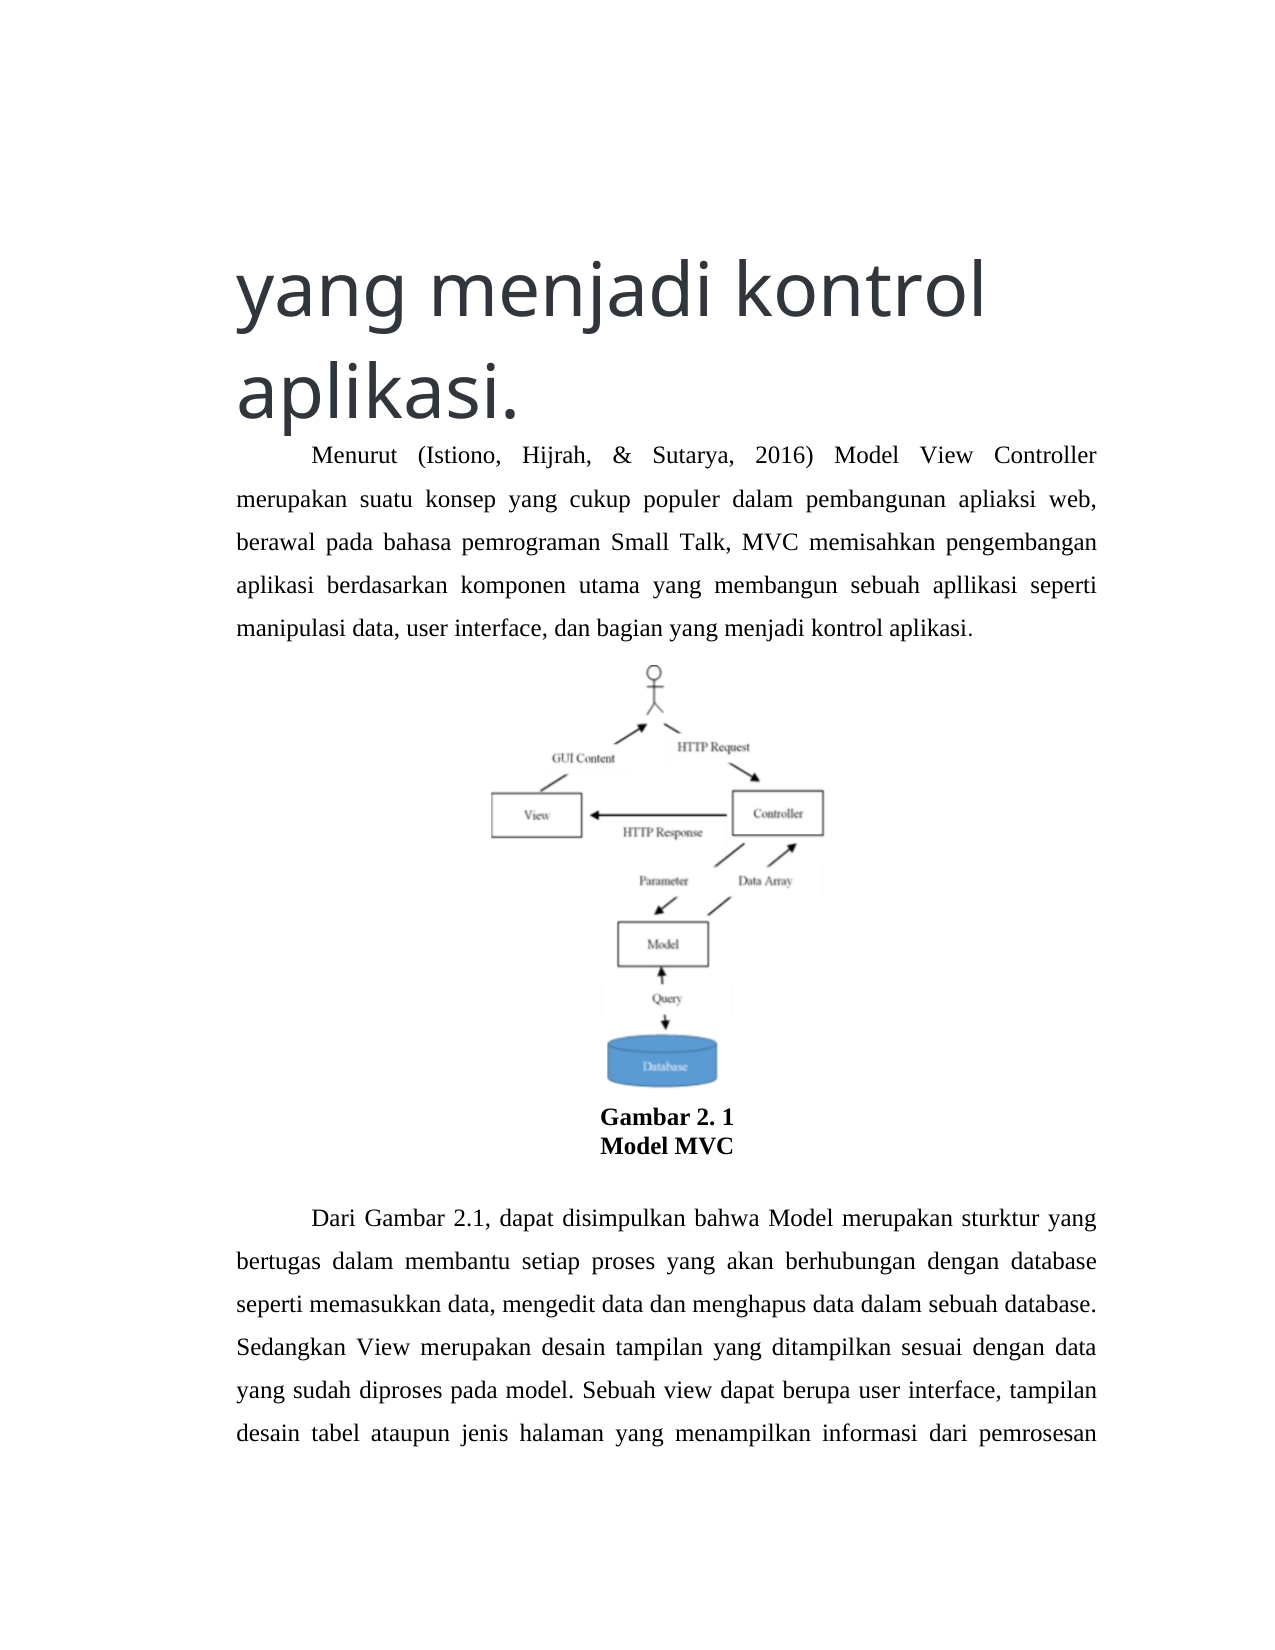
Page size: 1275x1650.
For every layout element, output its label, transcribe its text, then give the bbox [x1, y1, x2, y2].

text manipulasi data, user interface, dan bagian yang menjadi kontrol aplikasi. [236, 236, 1098, 441]
text Gambar 2. 1 [236, 1102, 1098, 1131]
text Model MVC [236, 1131, 1098, 1160]
picture [450, 656, 884, 1089]
